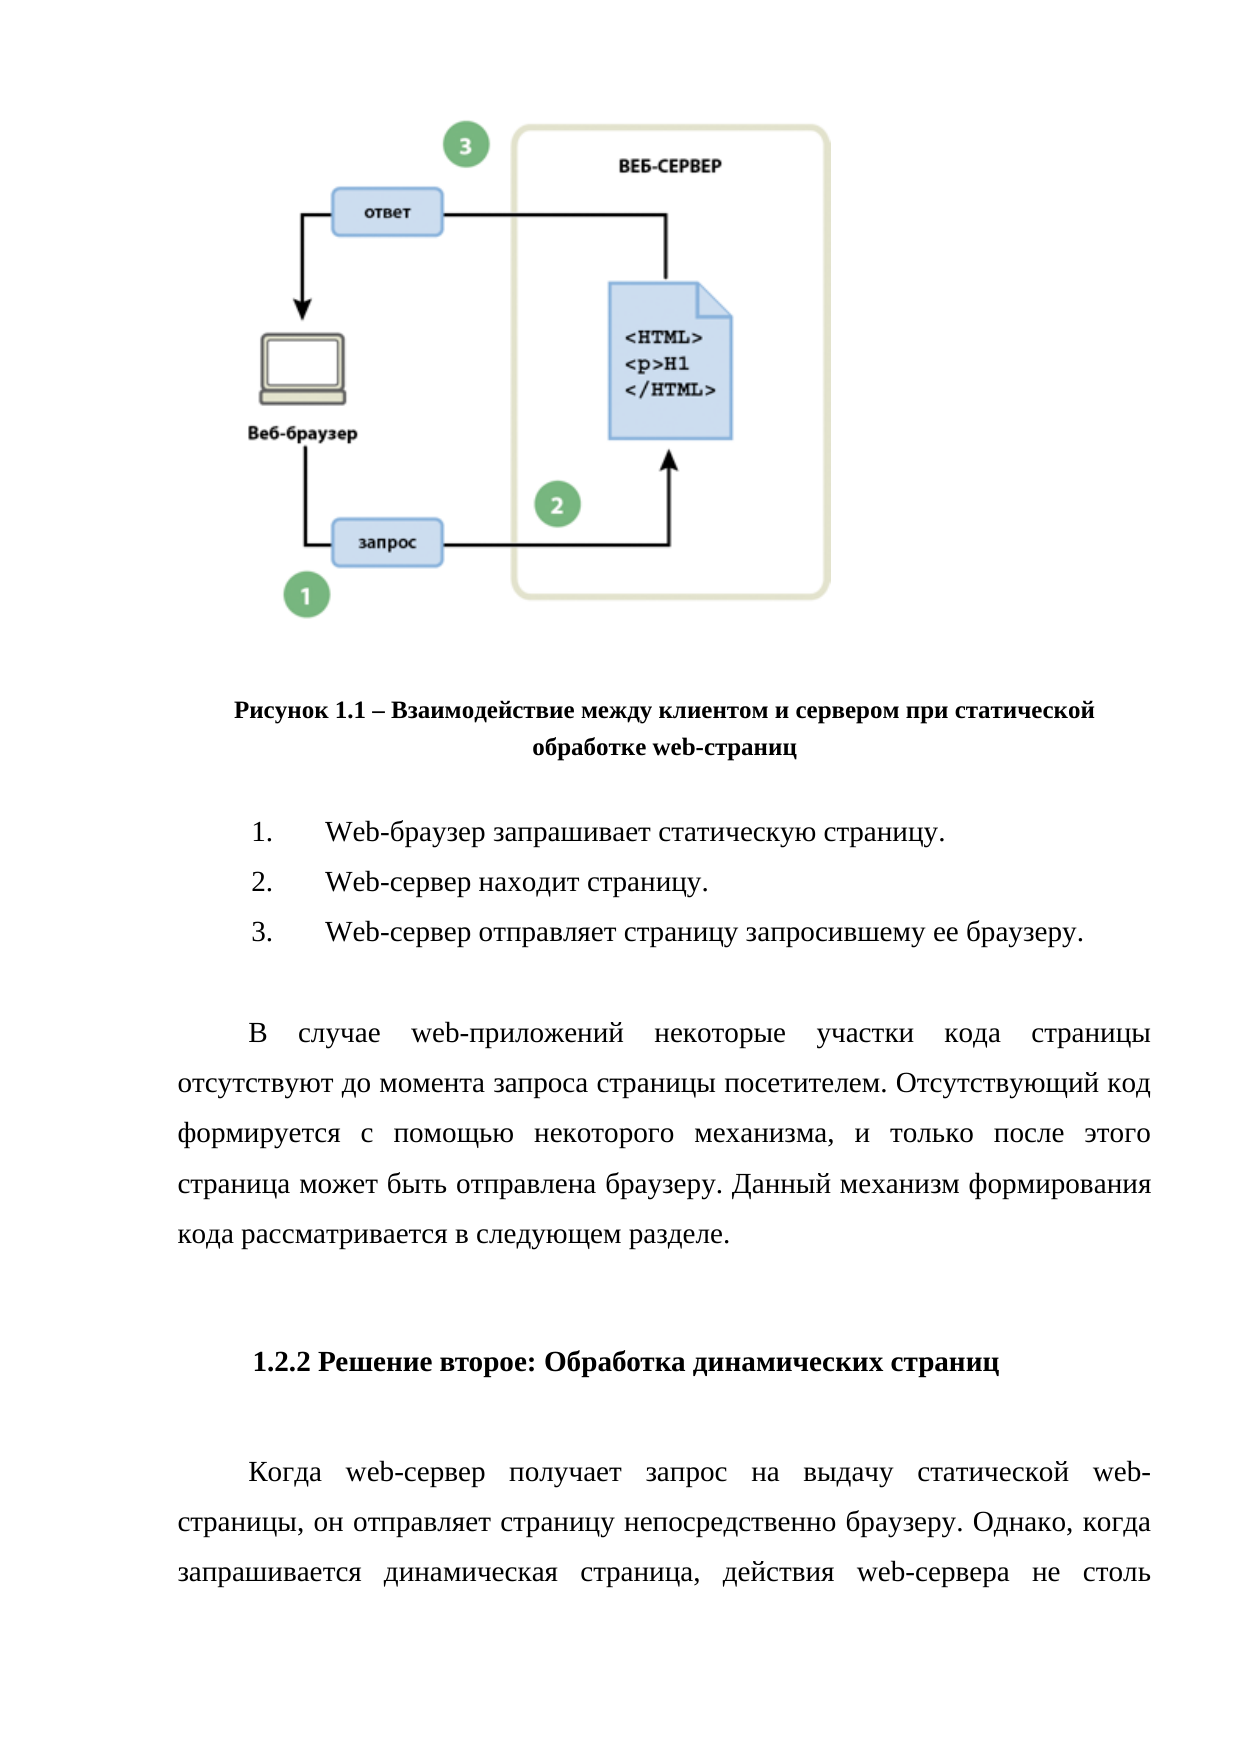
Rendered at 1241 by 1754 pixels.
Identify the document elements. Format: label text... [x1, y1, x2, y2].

picture [248, 118, 831, 622]
text В случае web-приложений некоторые участки кода страницы отсутствуют до момента запроса страницы посетителем. Отсутствующий код формируется с помощью некоторого механизма, и только после этого страница может быть отправлена браузеру. Данный механизм формирования кода рассматривается в следующем разделе. [177, 1015, 1152, 1250]
list Web-браузер запрашивает статическую страницу. [177, 814, 1152, 847]
list Web-сервер находит страницу. [177, 864, 1152, 897]
text 1.2.2 Решение второе: Обработка динамических страниц [252, 1341, 1152, 1379]
text Рисунок 1.1 – Взаимодействие между клиентом и сервером при статической обработке web-страниц [177, 688, 1152, 763]
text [177, 1454, 1152, 1588]
list Web-сервер отправляет страницу запросившему ее браузеру. [177, 914, 1152, 948]
